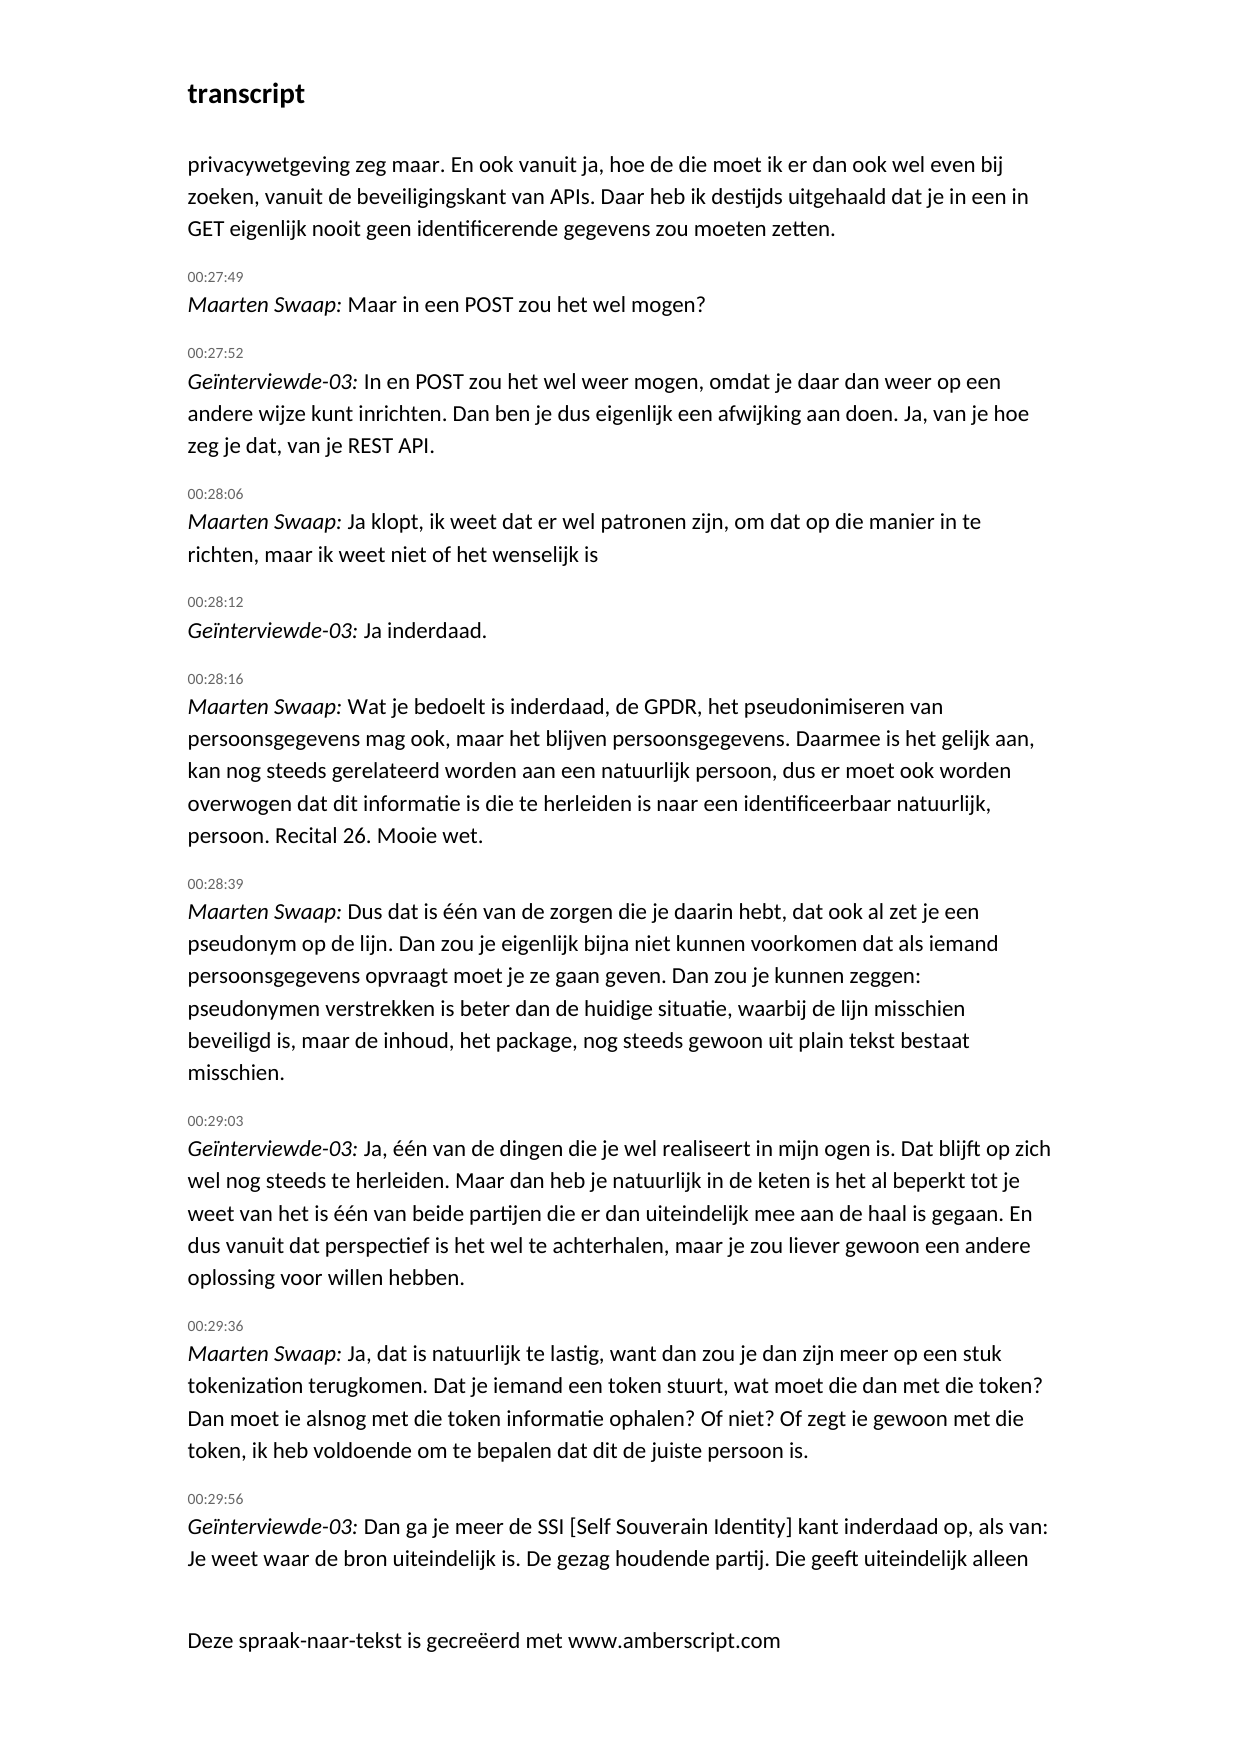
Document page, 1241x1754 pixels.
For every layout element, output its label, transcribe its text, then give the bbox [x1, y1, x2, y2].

text 00:28:16 Maarten Swaap: Wat je bedoelt is inderdaad, de GPDR, het pseudonimiseren van persoonsgegevens mag ook, maar het blijven persoonsgegevens. Daarmee is het gelijk aan, kan nog steeds gerelateerd worden aan een natuurlijk persoon, dus er moet ook worden overwogen dat dit informatie is die te herleiden is naar een identificeerbaar natuurlijk, persoon. Recital 26. Mooie wet. [187, 669, 1053, 849]
text 00:28:12 Geïnterviewde-03: Ja inderdaad. [187, 593, 1053, 644]
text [187, 1489, 1053, 1572]
text 00:29:03 Geïnterviewde-03: Ja, één van de dingen die je wel realiseert in mijn ogen is. Dat blijft op zich wel nog steeds te herleiden. Maar dan heb je natuurlijk in de keten is het al beperkt tot je weet van het is één van beide partijen die er dan uiteindelijk mee aan de haal is gegaan. En dus vanuit dat perspectief is het wel te achterhalen, maar je zou liever gewoon een andere oplossing voor willen hebben. [187, 1111, 1053, 1291]
text 00:27:49 Maarten Swaap: Maar in een POST zou het wel mogen? [187, 267, 1053, 319]
text 00:28:39 Maarten Swaap: Dus dat is één van de zorgen die je daarin hebt, dat ook al zet je een pseudonym op de lijn. Dan zou je eigenlijk bijna niet kunnen voorkomen dat als iemand persoonsgegevens opvraagt moet je ze gaan geven. Dan zou je kunnen zeggen: pseudonymen verstrekken is beter dan de huidige situatie, waarbij de lijn misschien beveiligd is, maar de inhoud, het package, nog steeds gewoon uit plain tekst bestaat misschien. [187, 874, 1053, 1086]
text 00:28:06 Maarten Swaap: Ja klopt, ik weet dat er wel patronen zijn, om dat op die manier in te richten, maar ik weet niet of het wenselijk is [187, 484, 1053, 568]
text 00:29:36 Maarten Swaap: Ja, dat is natuurlijk te lastig, want dan zou je dan zijn meer op een stuk tokenization terugkomen. Dat je iemand een token stuurt, wat moet die dan met die token? Dan moet ie alsnog met die token informatie ophalen? Of niet? Of zegt ie gewoon met die token, ik heb voldoende om te bepalen dat dit de juiste persoon is. [187, 1316, 1053, 1464]
text 00:27:52 Geïnterviewde-03: In en POST zou het wel weer mogen, omdat je daar dan weer op een andere wijze kunt inrichten. Dan ben je dus eigenlijk een afwijking aan doen. Ja, van je hoe zeg je dat, van je REST API. [187, 344, 1053, 459]
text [187, 150, 1053, 242]
